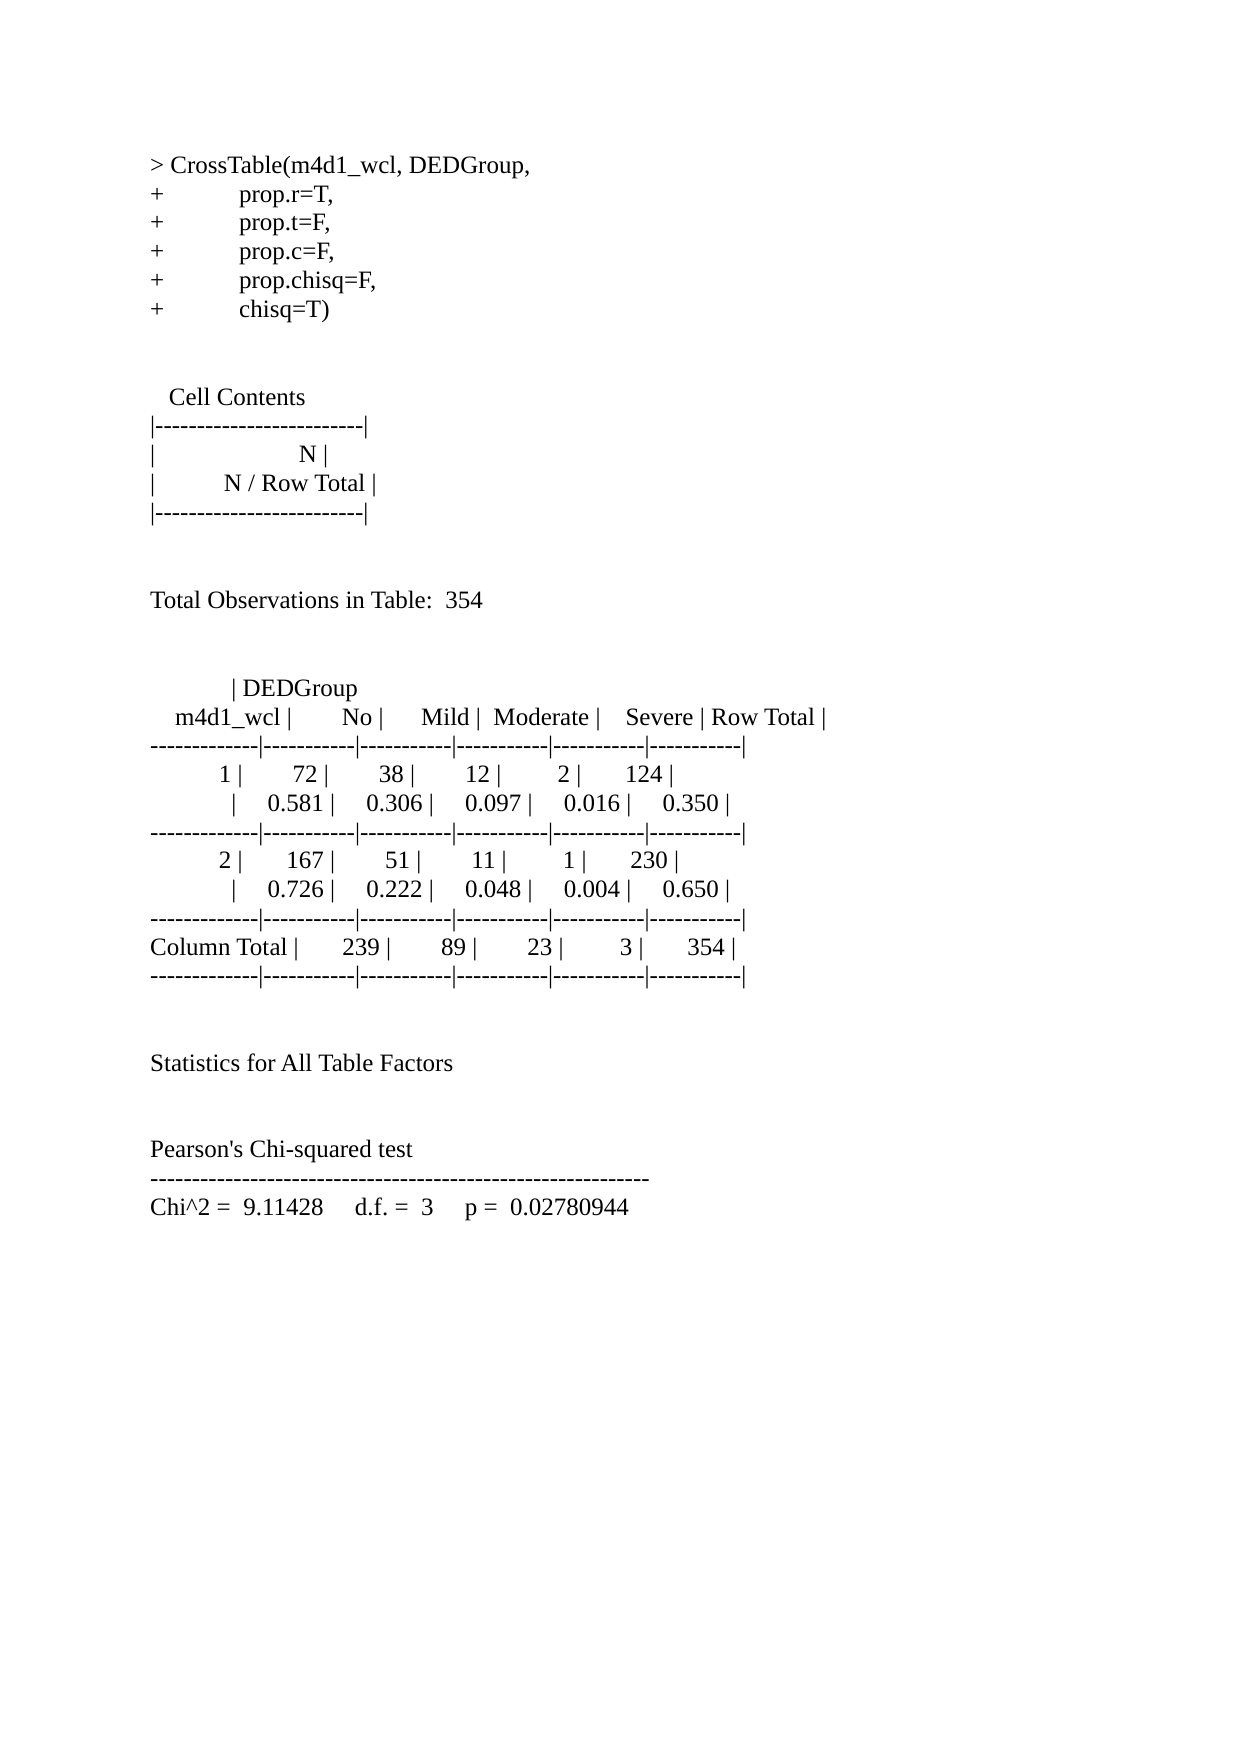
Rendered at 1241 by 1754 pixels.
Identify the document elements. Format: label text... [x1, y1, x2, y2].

text | N | [150, 439, 1090, 468]
text | 0.726 | 0.222 | 0.048 | 0.004 | 0.650 | [150, 874, 1090, 903]
text -------------|-----------|-----------|-----------|-----------|-----------| [150, 903, 1090, 932]
text m4d1_wcl | No | Mild | Moderate | Severe | Row Total | [150, 702, 1090, 730]
text |-------------------------| [150, 411, 1090, 439]
text -------------|-----------|-----------|-----------|-----------|-----------| [150, 817, 1090, 845]
text + prop.chisq=F, [150, 265, 1090, 294]
text + chisq=T) [150, 294, 1090, 322]
text -------------|-----------|-----------|-----------|-----------|-----------| [150, 730, 1090, 759]
text + prop.t=F, [150, 207, 1090, 236]
text Chi^2 = 9.11428 d.f. = 3 p = 0.02780944 [150, 1192, 1090, 1221]
text Total Observations in Table: 354 [150, 585, 1090, 613]
text Pearson's Chi-squared test [150, 1134, 1090, 1163]
text -------------|-----------|-----------|-----------|-----------|-----------| [150, 960, 1090, 989]
text > CrossTable(m4d1_wcl, DEDGroup, [150, 150, 1090, 179]
text | 0.581 | 0.306 | 0.097 | 0.016 | 0.350 | [150, 788, 1090, 817]
text + prop.c=F, [150, 236, 1090, 265]
text Column Total | 239 | 89 | 23 | 3 | 354 | [150, 932, 1090, 960]
text 2 | 167 | 51 | 11 | 1 | 230 | [150, 845, 1090, 874]
text Statistics for All Table Factors [150, 1048, 1090, 1077]
text | DEDGroup [150, 673, 1090, 702]
text Cell Contents [150, 382, 1090, 411]
text ------------------------------------------------------------ [150, 1163, 1090, 1192]
text | N / Row Total | [150, 468, 1090, 497]
text 1 | 72 | 38 | 12 | 2 | 124 | [150, 759, 1090, 788]
text + prop.r=T, [150, 179, 1090, 207]
text |-------------------------| [150, 497, 1090, 526]
